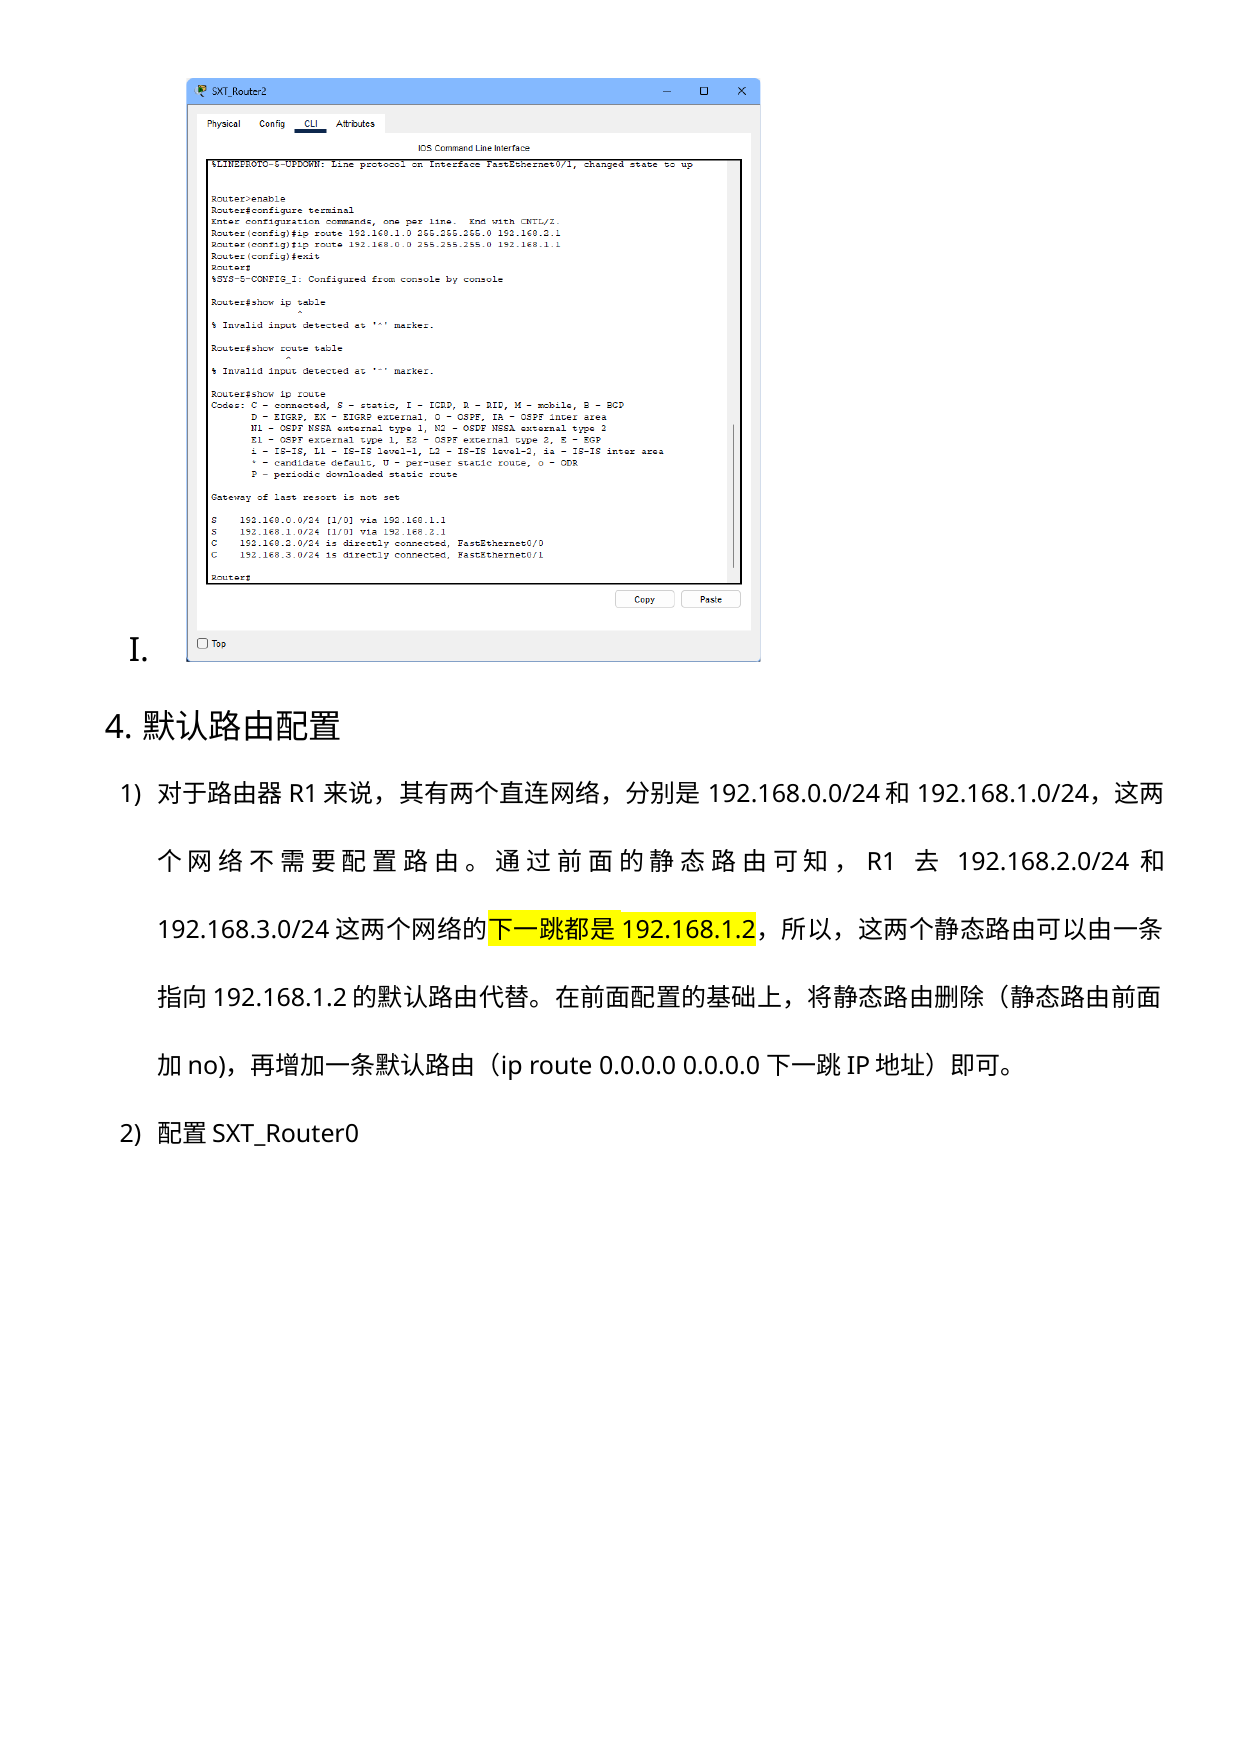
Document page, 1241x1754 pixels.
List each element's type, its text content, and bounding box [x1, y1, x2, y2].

list 配置SXT_Router0 [119, 1098, 1165, 1166]
list 默认路由配置 [104, 690, 1165, 758]
picture [186, 78, 761, 662]
list 对于路由器R1来说，其有两个直连网络，分别是192.168.0.0/24和 192.168.1.0/24，这两个网络不需要配置路由。通过前面的静态路由可知，R1 去 192.168.2.0/24和 192.168.3.0/24这两个网络的下一跳都是192.168.1.2，所以，这两个静态路由可以由一条指向192.168.1.2的默认路由代替。在前面配置的基础上，将静态路由删除（静态路由前面加 no)，再增加一条默认路由（ip route 0.0.0.0 0.0.0.0 下一跳IP地址）即可。 [119, 758, 1165, 1098]
